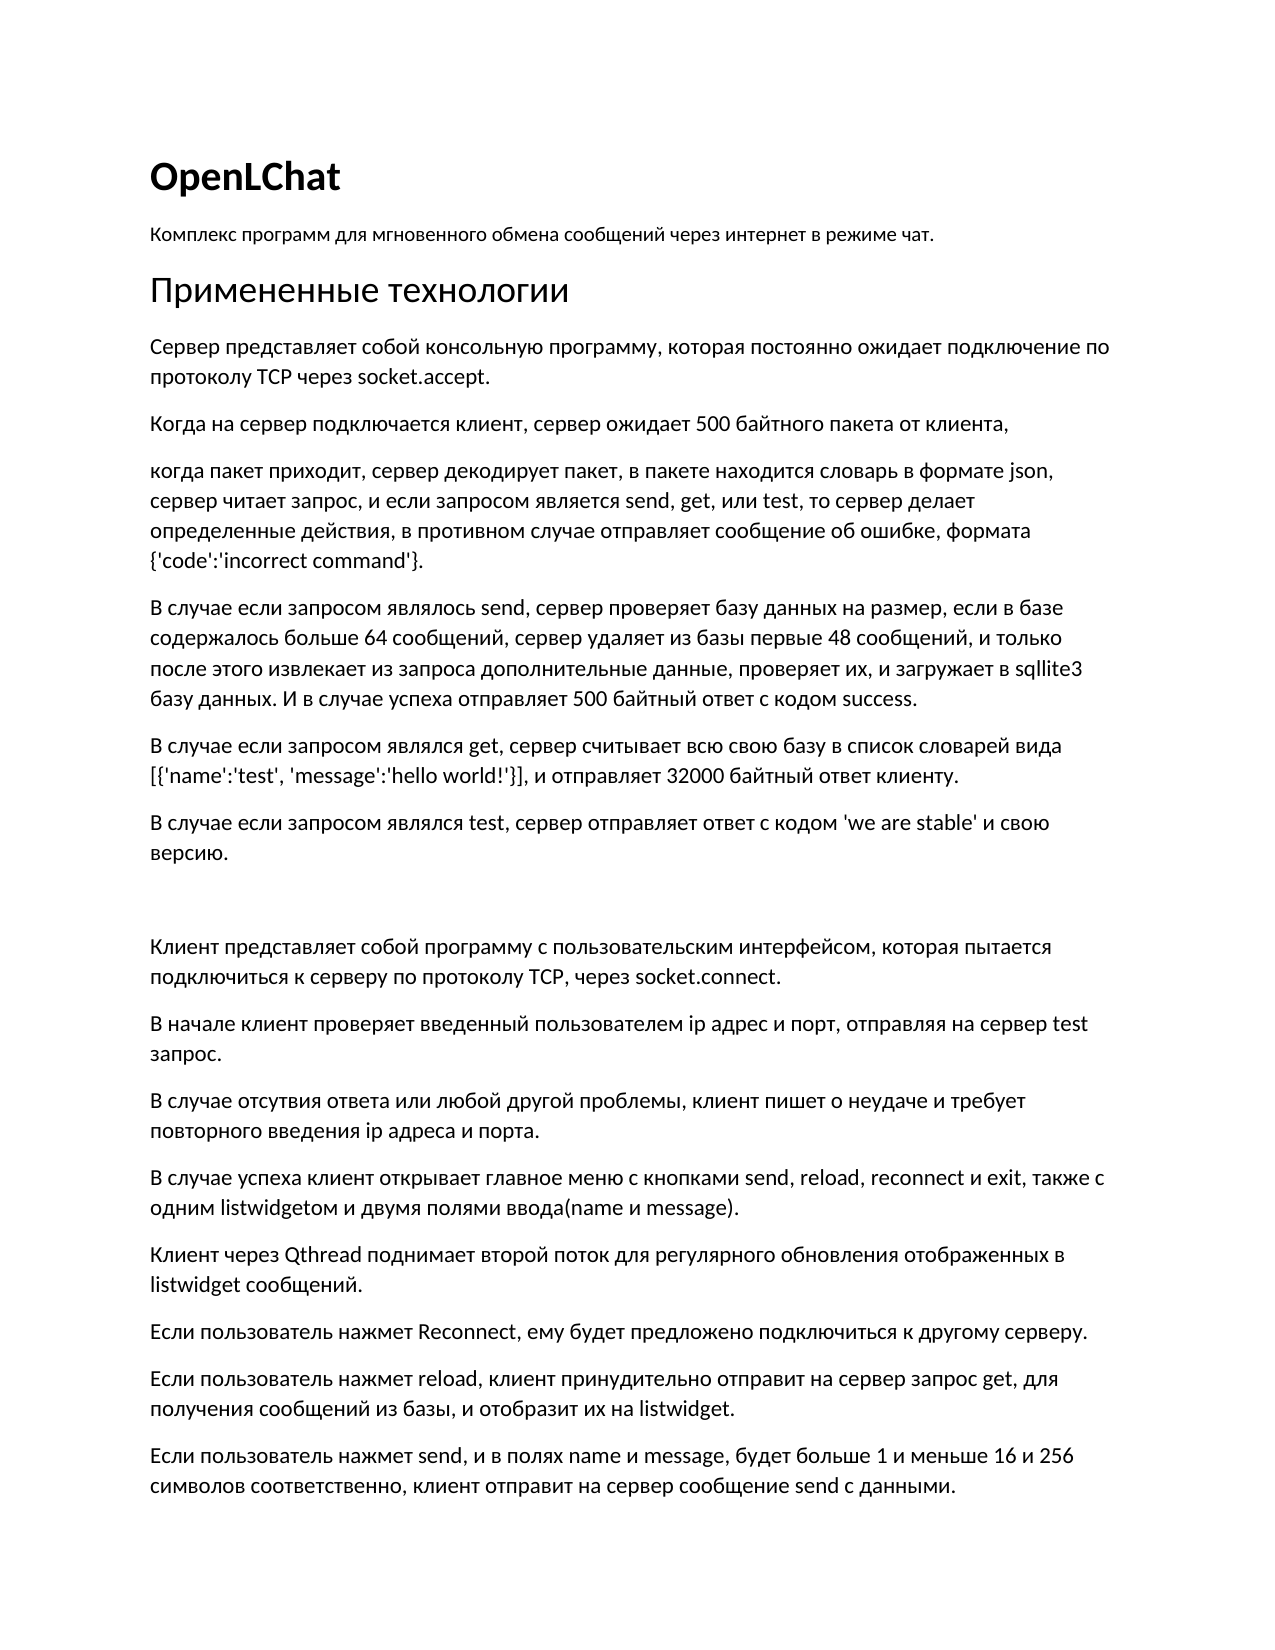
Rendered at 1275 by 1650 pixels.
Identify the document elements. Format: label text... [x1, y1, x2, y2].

text Клиент через Qthread поднимает второй поток для регулярного обновления отображенных в listwidget сообщений. [150, 1240, 1125, 1298]
text Примененные технологии [150, 266, 1125, 311]
text В случае если запросом являлся test, сервер отправляет ответ с кодом 'we are stable' и свою версию. [150, 808, 1125, 866]
text Сервер представляет собой консольную программу, которая постоянно ожидает подключение по протоколу TCP через socket.accept. [150, 332, 1125, 390]
text когда пакет приходит, сервер декодирует пакет, в пакете находится словарь в формате json, сервер читает запрос, и если запросом является send, get, или test, то сервер делает определенные действия, в противном случае отправляет сообщение об ошибке, формата {'code':'incorrect command'}. [150, 456, 1125, 574]
text В начале клиент проверяет введенный пользователем ip адрес и порт, отправляя на сервер test запрос. [150, 1009, 1125, 1067]
text Комплекс программ для мгновенного обмена сообщений через интернет в режиме чат. [150, 222, 1125, 247]
text Если пользователь нажмет Reconneсt, ему будет предложено подключиться к другому серверу. [150, 1317, 1125, 1345]
text OpenLChat [150, 150, 1125, 201]
text Если пользователь нажмет send, и в полях name и message, будет больше 1 и меньше 16 и 256 символов соответственно, клиент отправит на сервер сообщение send с данными. [150, 1441, 1125, 1499]
text В случае если запросом являлся get, сервер считывает всю свою базу в список словарей вида [{'name':'test', 'message':'hello world!'}], и отправляет 32000 байтный ответ клиенту. [150, 731, 1125, 789]
text В случае отсутвия ответа или любой другой проблемы, клиент пишет о неудаче и требует повторного введения ip адреса и порта. [150, 1086, 1125, 1144]
text В случае успеха клиент открывает главное меню с кнопками send, reload, reconnect и exit, также с одним listwidgetом и двумя полями ввода(name и message). [150, 1163, 1125, 1221]
text Клиент представляет собой программу с пользовательским интерфейсом, которая пытается подключиться к серверу по протоколу TCP, через socket.connect. [150, 932, 1125, 990]
text Когда на сервер подключается клиент, сервер ожидает 500 байтного пакета от клиента, [150, 409, 1125, 437]
text В случае если запросом являлось send, сервер проверяет базу данных на размер, если в базе содержалось больше 64 сообщений, сервер удаляет из базы первые 48 сообщений, и только после этого извлекает из запроса дополнительные данные, проверяет их, и загружает в sqllite3 базу данных. И в случае успеха отправляет 500 байтный ответ с кодом success. [150, 593, 1125, 712]
text Если пользователь нажмет reload, клиент принудительно отправит на сервер запрос get, для получения сообщений из базы, и отобразит их на listwidget. [150, 1364, 1125, 1422]
